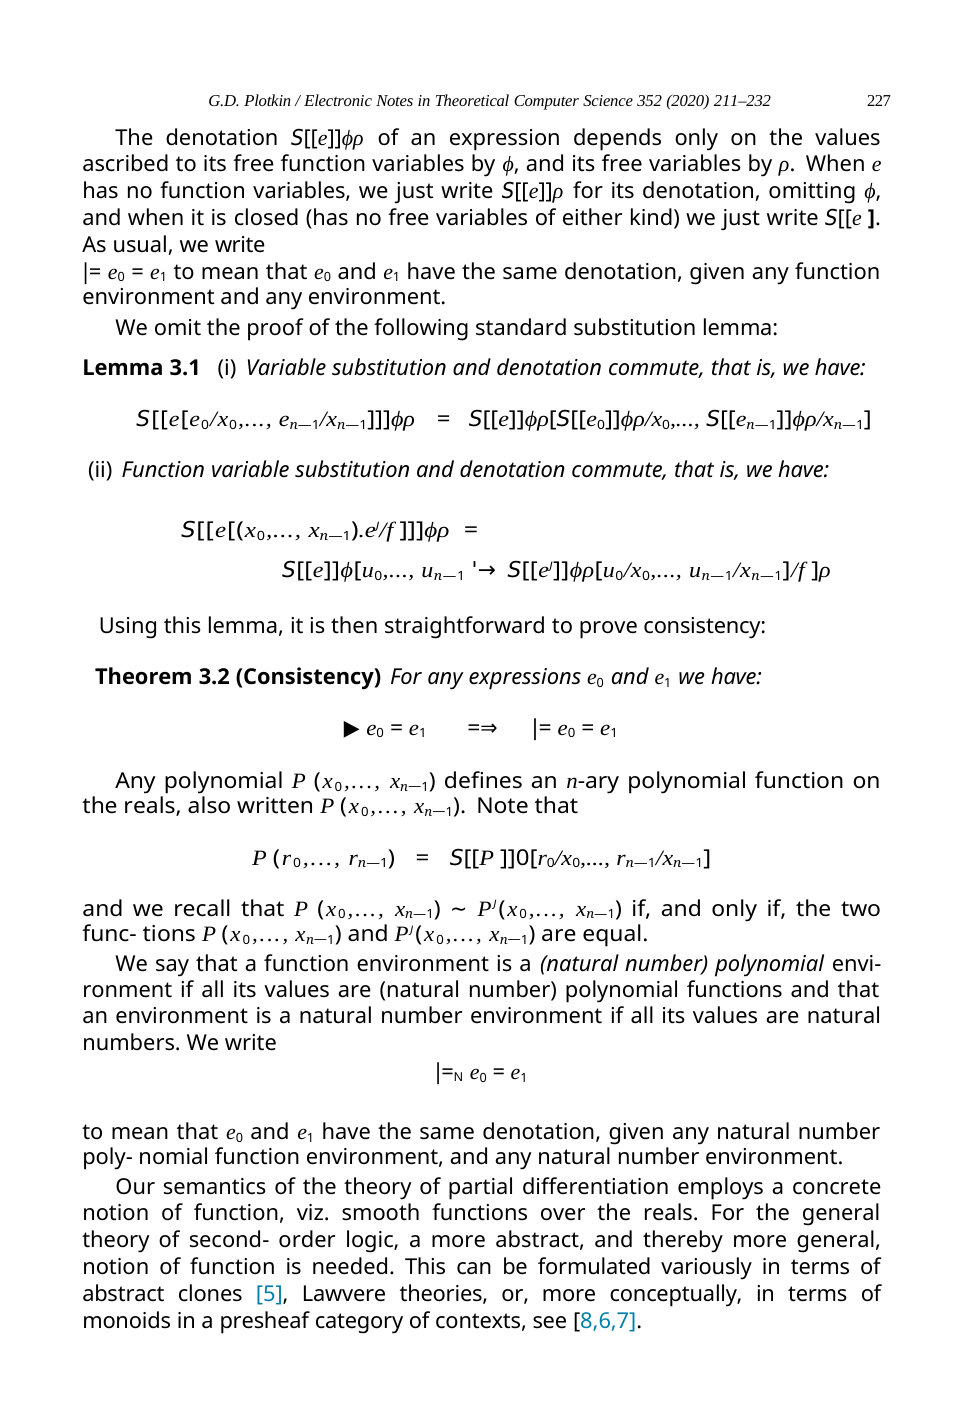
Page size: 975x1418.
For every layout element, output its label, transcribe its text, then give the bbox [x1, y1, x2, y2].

text |= e0 = e1 to mean that e0 and e1 have the same denotation, given any function environment and any environment. [82, 258, 881, 311]
text The denotation S[[e]]ϕρ of an expression depends only on the values ascribed to its free function variables by ϕ, and its free variables by ρ. When e has no function variables, we just write S[[e]]ρ for its denotation, omitting ϕ, and when it is closed (has no free variables of either kind) we just write S[[e ]. As usual, we write [82, 124, 881, 258]
text Theorem 3.2 (Consistency) For any expressions e0 and e1 we have: [71, 661, 786, 691]
text to mean that e0 and e1 have the same denotation, given any natural number poly- nomial function environment, and any natural number environment. [82, 1119, 881, 1171]
text S[[e[e0/x0,..., en—1/xn—1]]]ϕρ = S[[e]]ϕρ[S[[e0]]ϕρ/x0,..., S[[en—1]]ϕρ/xn—1] [136, 403, 908, 433]
text (ii) Function variable substitution and denotation commute, that is, we have: [88, 454, 908, 484]
text Our semantics of the theory of partial differentiation employs a concrete notion of function, viz. smooth functions over the reals. For the general theory of second- order logic, a more abstract, and thereby more general, notion of function is needed. This can be formulated variously in terms of abstract clones [5], Lawvere theories, or, more conceptually, in terms of monoids in a presheaf category of contexts, see [8,6,7]. [82, 1173, 881, 1334]
text ▶ e0 = e1 =⇒ |= e0 = e1 [71, 712, 891, 742]
text P (r0,..., rn—1) = S[[P ]]0[r0/x0,..., rn—1/xn—1] [71, 842, 892, 872]
text and we recall that P (x0,..., xn—1) ∼ Pj(x0,..., xn—1) if, and only if, the two func- tions P (x0,..., xn—1) and Pj(x0,..., xn—1) are equal. [82, 895, 881, 948]
text S[[e[(x0,..., xn—1).ej/f ]]]ϕρ = [181, 514, 908, 544]
text Using this lemma, it is then straightforward to prove consistency: [71, 609, 794, 639]
text Any polynomial P (x0,..., xn—1) defines an n-ary polynomial function on the reals, also written P (x0,..., xn—1). Note that [82, 767, 881, 820]
text Lemma 3.1 (i) Variable substitution and denotation commute, that is, we have: [82, 352, 908, 382]
text S[[e]]ϕ[u0,..., un—1 '→ S[[ej]]ϕρ[u0/x0,..., un—1/xn—1]/f ]ρ [282, 554, 908, 584]
text |=N e0 = e1 [71, 1057, 892, 1086]
text We say that a function environment is a (natural number) polynomial envi- ronment if all its values are (natural number) polynomial functions and that an environment is a natural number environment if all its values are natural numbers. We write [82, 950, 881, 1057]
text We omit the proof of the following standard substitution lemma: [115, 311, 908, 341]
